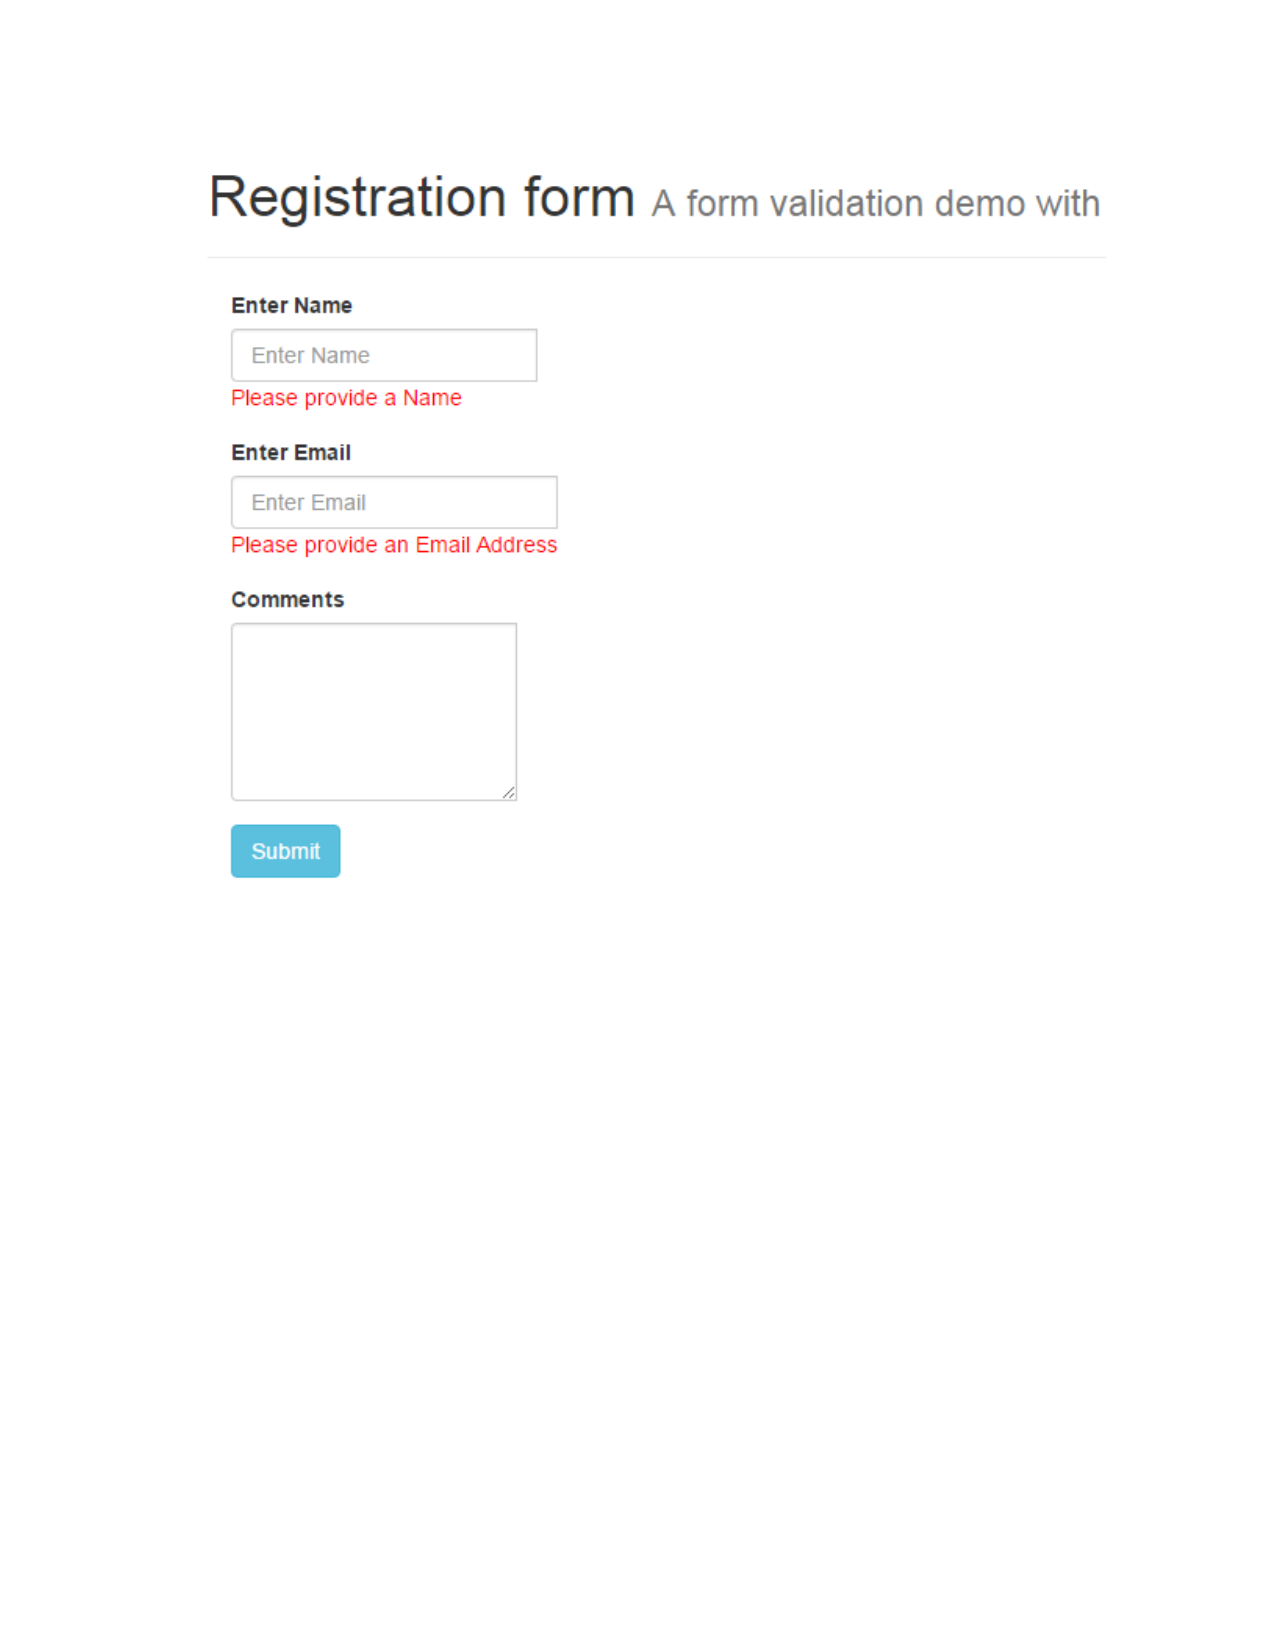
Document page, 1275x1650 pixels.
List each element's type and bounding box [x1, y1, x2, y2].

picture [150, 150, 1107, 889]
